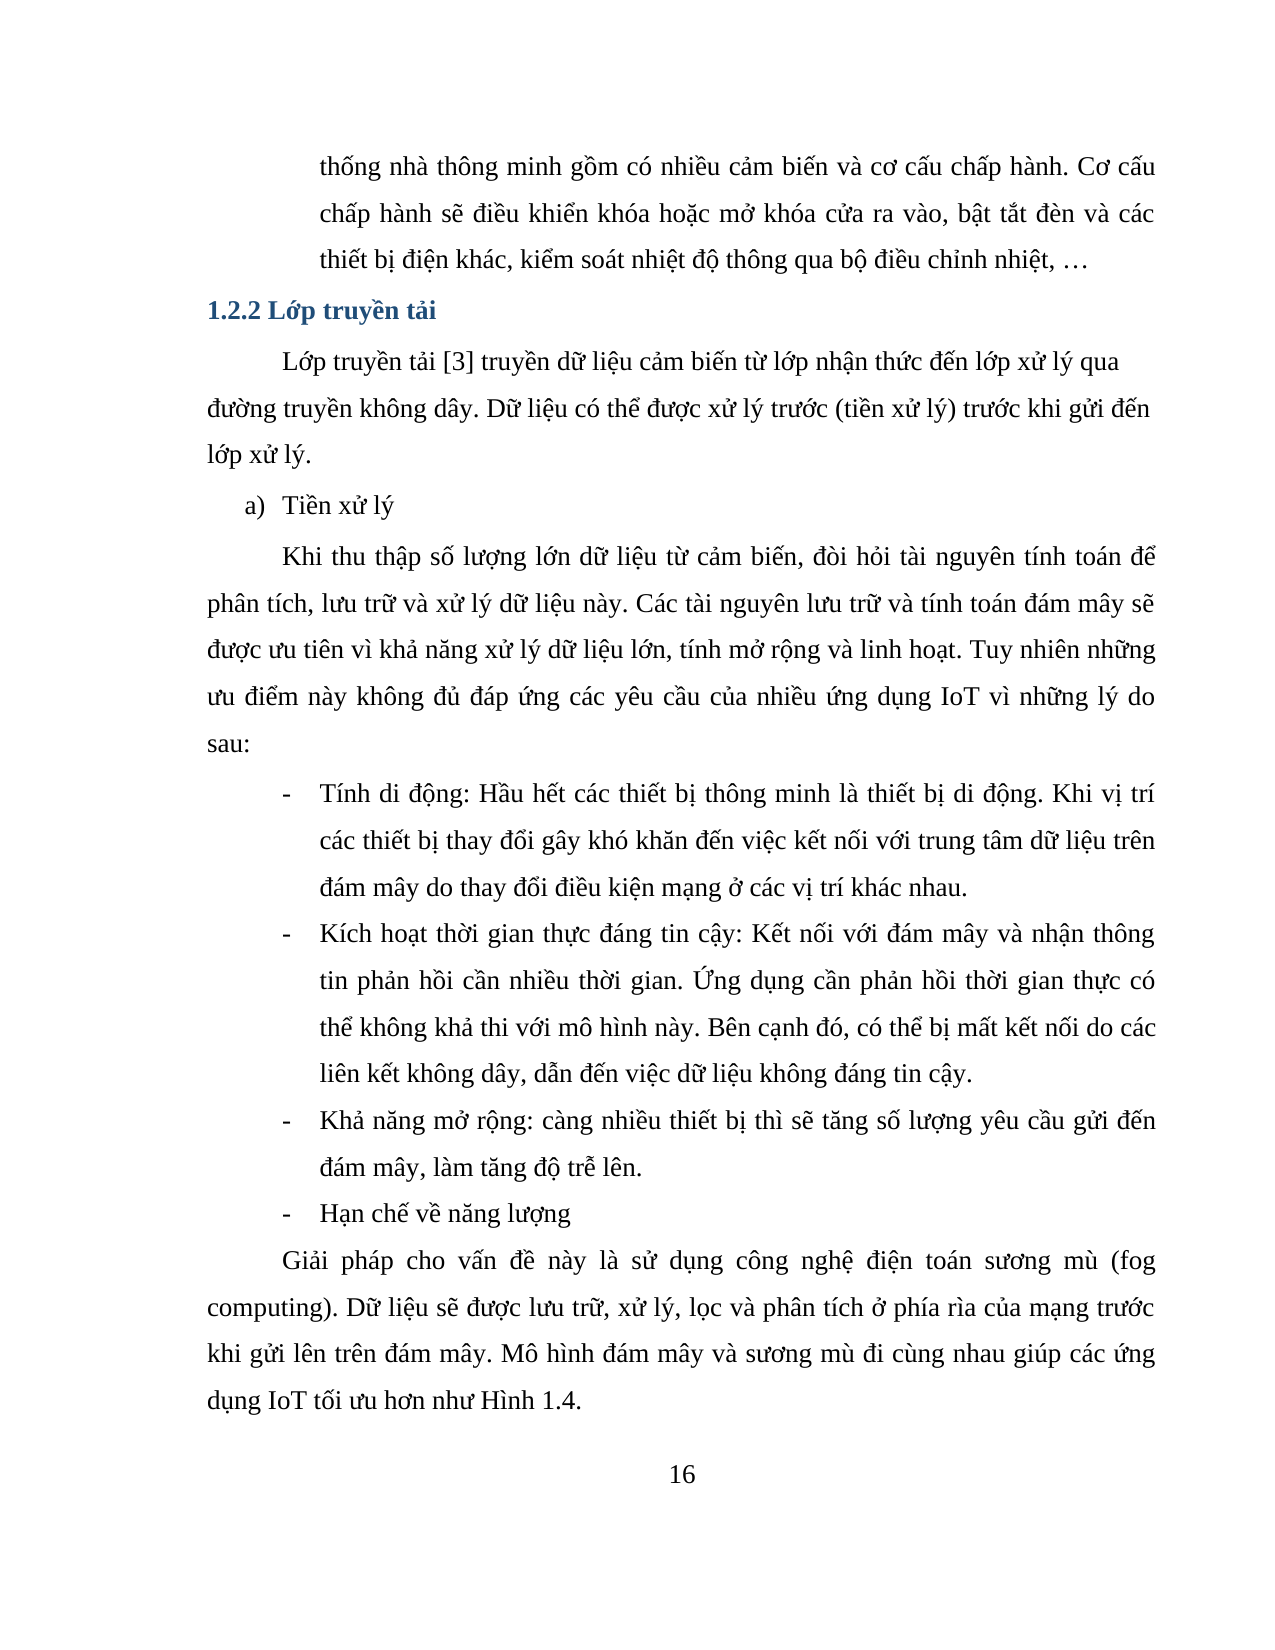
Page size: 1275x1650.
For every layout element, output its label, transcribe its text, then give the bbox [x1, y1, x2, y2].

list Khả năng mở rộng: càng nhiều thiết bị thì sẽ tăng số lượng yêu cầu gửi đến đám mây, làm tăng độ trễ lên. [282, 1104, 1157, 1182]
list Hạn chế về năng lượng [282, 1197, 1157, 1229]
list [282, 150, 1157, 274]
text Giải pháp cho vấn đề này là sử dụng công nghệ điện toán sương mù (fog computing). Dữ liệu sẽ được lưu trữ, xử lý, lọc và phân tích ở phía rìa của mạng trước khi gửi lên trên đám mây. Mô hình đám mây và sương mù đi cùng nhau giúp các ứng dụng IoT tối ưu hơn như Hình 1.4. [207, 1244, 1157, 1415]
subtitle 1.2.2 Lớp truyền tải [207, 294, 1157, 325]
list Tiền xử lý [244, 489, 1157, 520]
list Kích hoạt thời gian thực đáng tin cậy: Kết nối với đám mây và nhận thông tin phản hồi cần nhiều thời gian. Ứng dụng cần phản hồi thời gian thực có thể không khả thi với mô hình này. Bên cạnh đó, có thể bị mất kết nối do các liên kết không dây, dẫn đến việc dữ liệu không đáng tin cậy. [282, 917, 1157, 1089]
list Tính di động: Hầu hết các thiết bị thông minh là thiết bị di động. Khi vị trí các thiết bị thay đổi gây khó khăn đến việc kết nối với trung tâm dữ liệu trên đám mây do thay đổi điều kiện mạng ở các vị trí khác nhau. [282, 777, 1157, 902]
text Khi thu thập số lượng lớn dữ liệu từ cảm biến, đòi hỏi tài nguyên tính toán để phân tích, lưu trữ và xử lý dữ liệu này. Các tài nguyên lưu trữ và tính toán đám mây sẽ được ưu tiên vì khả năng xử lý dữ liệu lớn, tính mở rộng và linh hoạt. Tuy nhiên những ưu điểm này không đủ đáp ứng các yêu cầu của nhiều ứng dụng IoT vì những lý do sau: [207, 540, 1157, 758]
text Lớp truyền tải [3] truyền dữ liệu cảm biến từ lớp nhận thức đến lớp xử lý qua đường truyền không dây. Dữ liệu có thể được xử lý trước (tiền xử lý) trước khi gửi đến lớp xử lý. [207, 345, 1157, 469]
